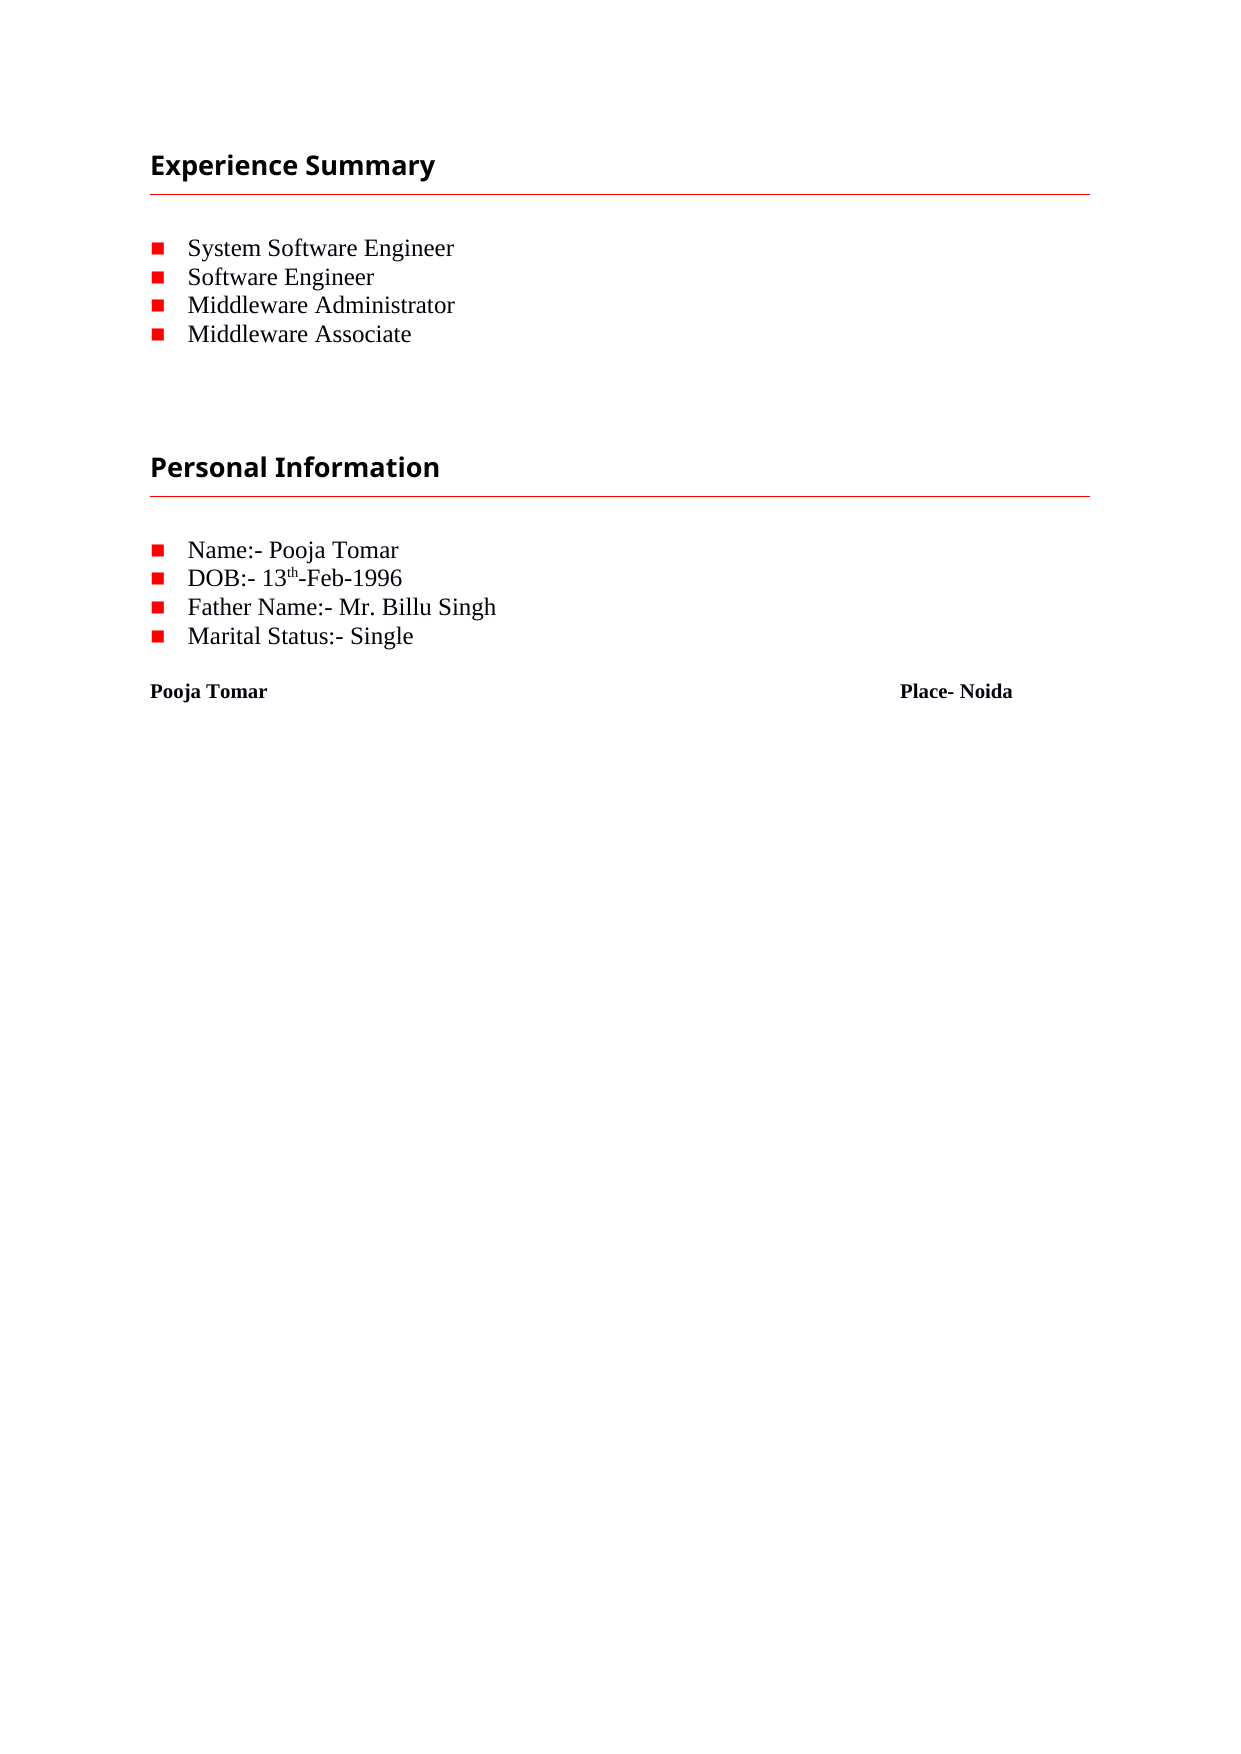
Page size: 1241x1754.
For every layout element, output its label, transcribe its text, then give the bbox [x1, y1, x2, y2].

text Pooja Tomar Place- Noida [150, 678, 1090, 703]
list Marital Status:- Single [150, 621, 1090, 650]
list Middleware Administrator [150, 290, 1090, 319]
list Software Engineer [150, 262, 1090, 290]
title Personal Information [150, 452, 1090, 496]
list System Software Engineer [150, 233, 1090, 262]
title Experience Summary [150, 150, 1090, 194]
list DOB:- 13th-Feb-1996 [150, 563, 1090, 592]
list Name:- Pooja Tomar [150, 535, 1090, 563]
list Father Name:- Mr. Billu Singh [150, 592, 1090, 621]
list Middleware Associate [150, 319, 1090, 348]
